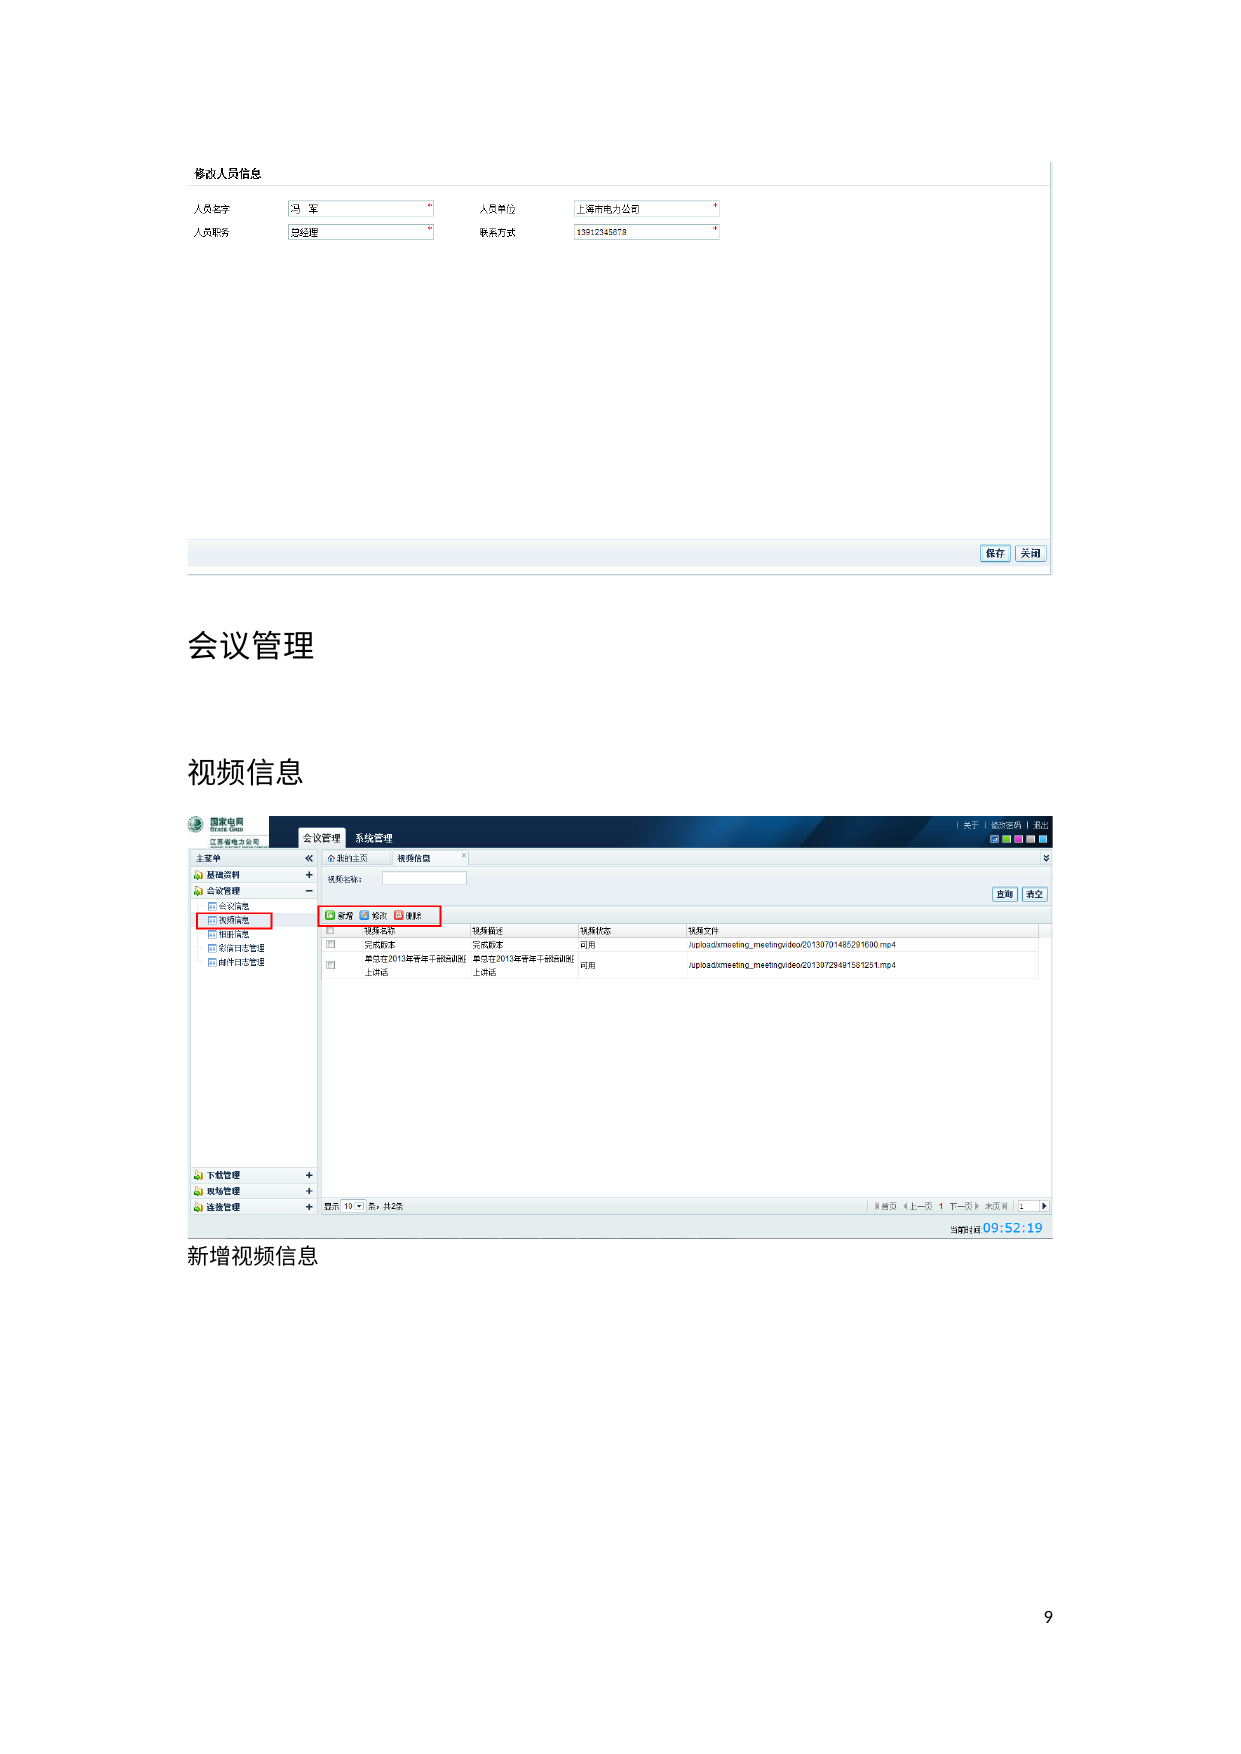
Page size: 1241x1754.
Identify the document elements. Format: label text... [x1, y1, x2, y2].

picture [187, 816, 1053, 1239]
subtitle 会议管理 [187, 612, 1053, 677]
subtitle 视频信息 [187, 739, 1053, 804]
picture [187, 162, 1053, 576]
text 新增视频信息 [187, 1239, 1053, 1271]
